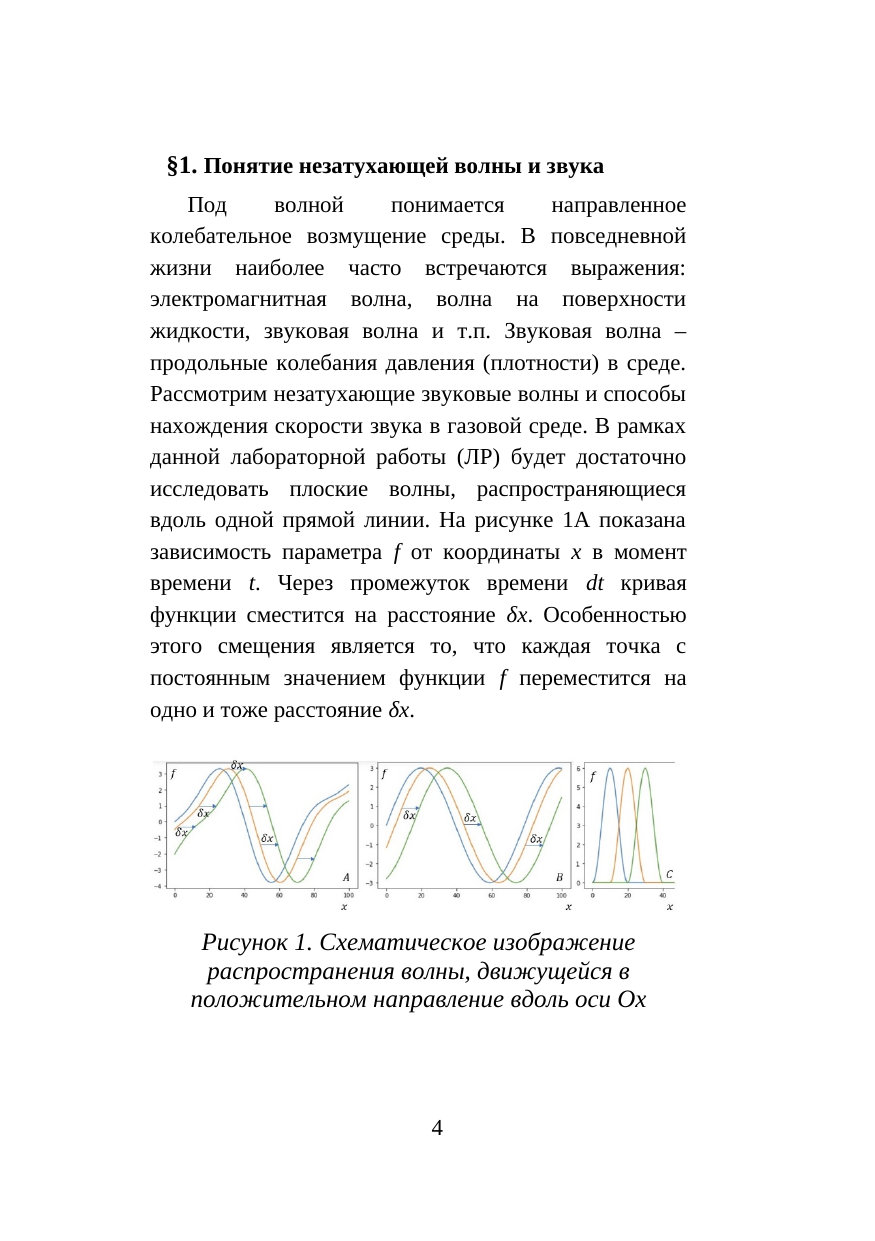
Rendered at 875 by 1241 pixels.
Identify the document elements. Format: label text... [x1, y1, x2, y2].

text Рисунок 1. Схематическое изображение распространения волны, движущейся в положительном направление вдоль оси Ох [150, 927, 687, 1013]
picture [150, 756, 687, 915]
subtitle Понятие незатухающей волны и звука [24, 150, 687, 179]
text Под волной понимается направленное колебательное возмущение среды. В повседневной жизни наиболее часто встречаются выражения: электромагнитная волна, волна на поверхности жидкости, звуковая волна и т.п. Звуковая волна – продольные колебания давления (плотности) в среде. Рассмотрим незатухающие звуковые волны и способы нахождения скорости звука в газовой среде. В рамках данной лабораторной работы (ЛР) будет достаточно исследовать плоские волны, распространяющиеся вдоль одной прямой линии. На рисунке 1А показана зависимость параметра f от координаты x в момент времени t. Через промежуток времени dt кривая функции сместится на расстояние δx. Особенностью этого смещения является то, что каждая точка с постоянным значением функции f переместится на одно и тоже расстояние δx. [150, 191, 687, 722]
